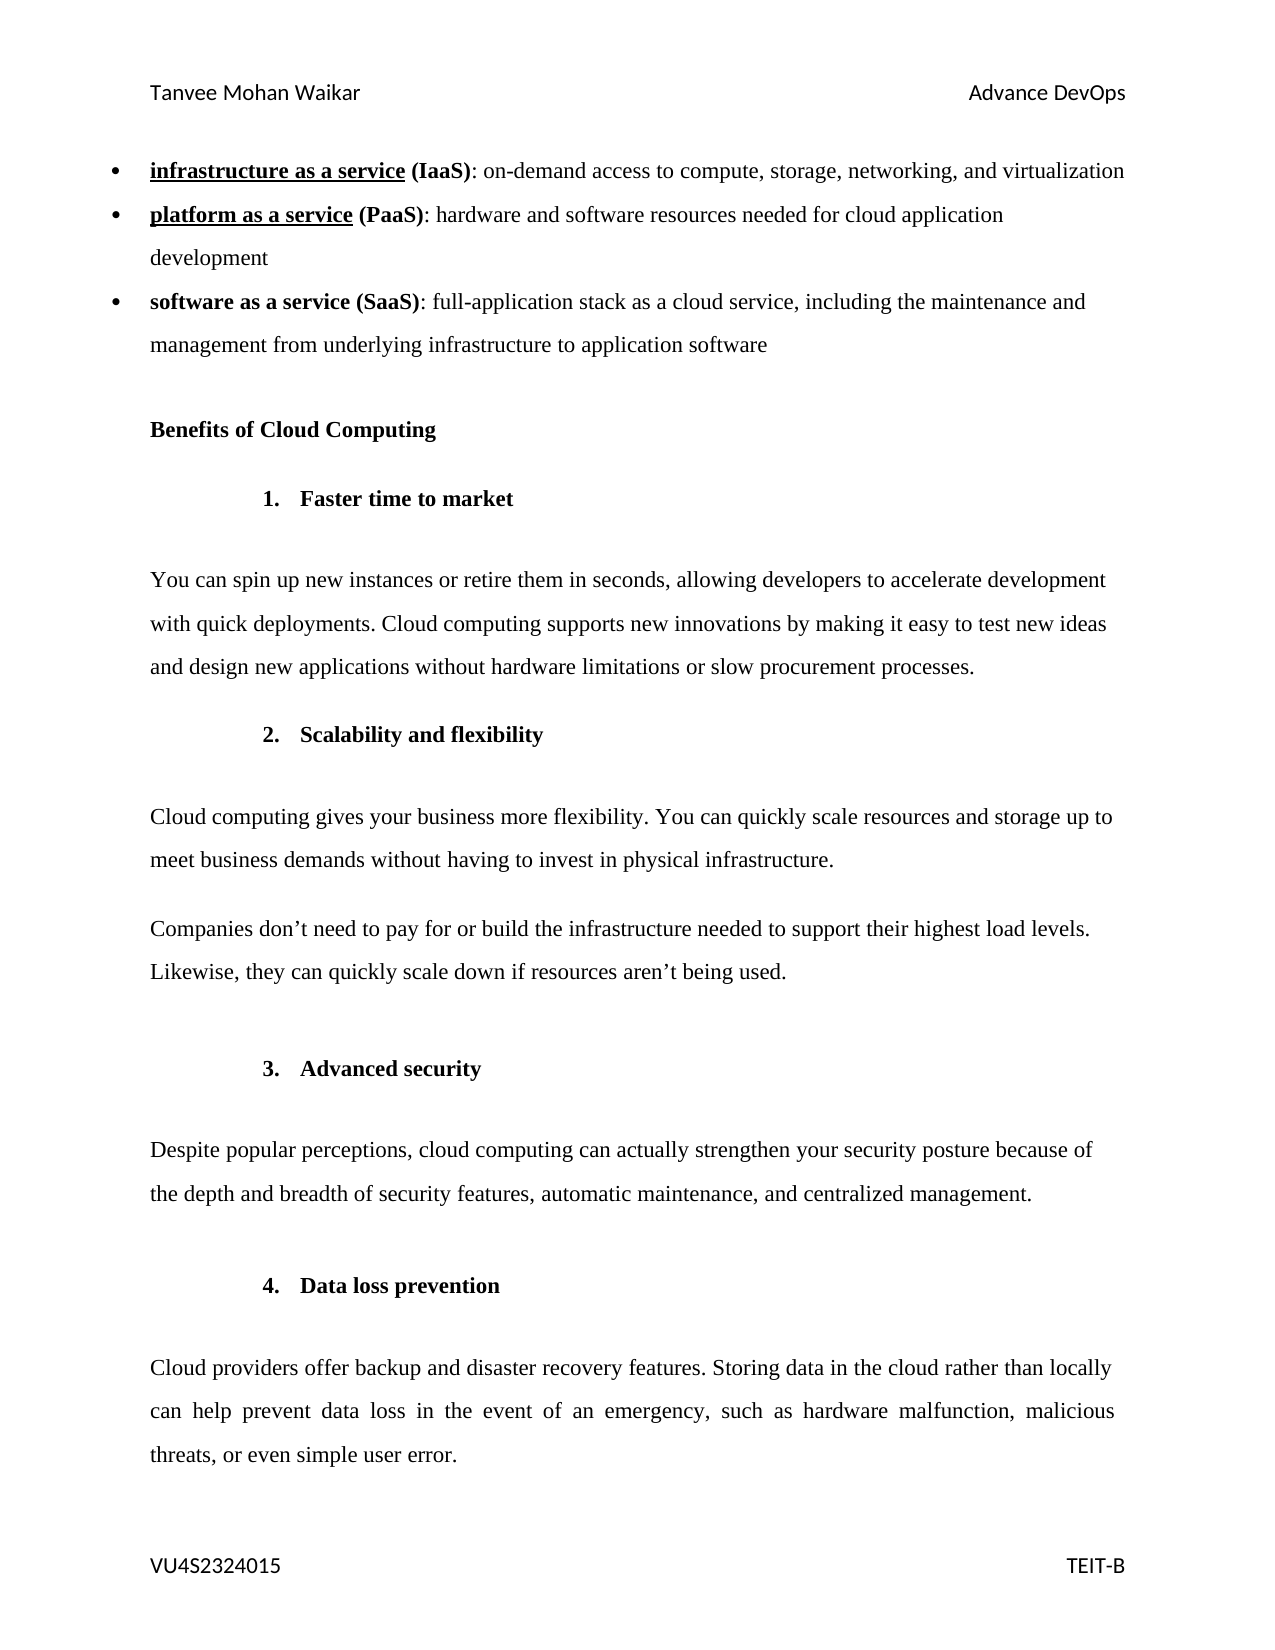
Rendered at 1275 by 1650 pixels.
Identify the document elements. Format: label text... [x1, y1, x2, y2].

text Despite popular perceptions, cloud computing can actually strengthen your security posture because of the depth and breadth of security features, automatic maintenance, and centralized management. [150, 1136, 1111, 1206]
subtitle Scalability and flexibility [262, 721, 1131, 747]
text Cloud computing gives your business more flexibility. You can quickly scale resources and storage up to meet business demands without having to invest in physical infrastructure. [150, 803, 1114, 872]
subtitle Benefits of Cloud Computing [150, 416, 1131, 442]
list software as a service (SaaS): full-application stack as a cloud service, including the maintenance and management from underlying infrastructure to application software [112, 288, 1086, 358]
subtitle Data loss prevention [262, 1273, 1131, 1299]
text Companies don’t need to pay for or build the infrastructure needed to support their highest load levels. Likewise, they can quickly scale down if resources aren’t being used. [150, 915, 1131, 985]
list Faster time to market [262, 485, 1131, 511]
list infrastructure as a service (IaaS): on-demand access to compute, storage, networking, and virtualization [112, 157, 1131, 183]
text Cloud providers offer backup and disaster recovery features. Storing data in the cloud rather than locally can help prevent data loss in the event of an emergency, such as hardware malfunction, malicious threats, or even simple user error. [150, 1354, 1114, 1467]
list platform as a service (PaaS): hardware and software resources needed for cloud application development [112, 201, 1004, 271]
subtitle Advanced security [262, 1055, 1131, 1081]
text You can spin up new instances or retire them in seconds, allowing developers to accelerate development with quick deployments. Cloud computing supports new innovations by making it easy to test new ideas and design new applications without hardware limitations or slow procurement processes. [150, 566, 1108, 680]
